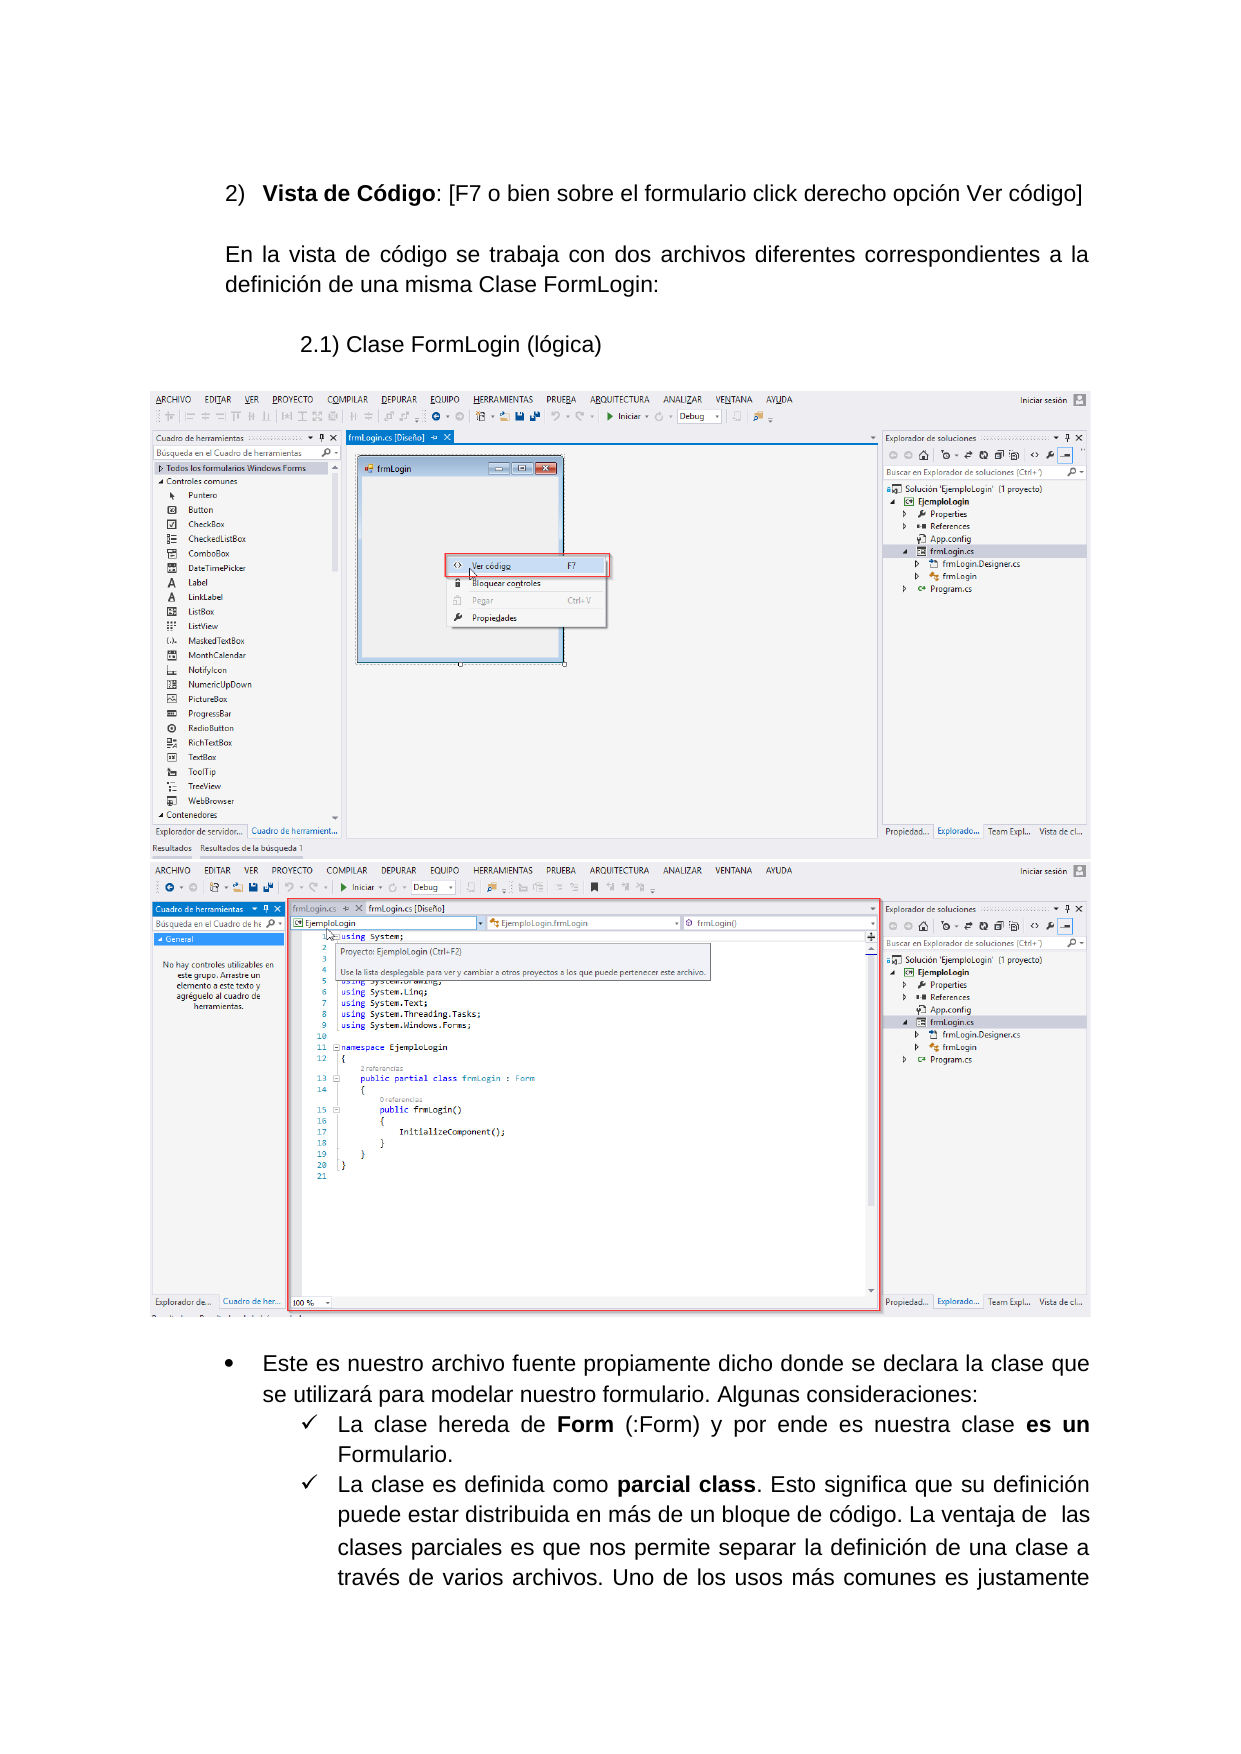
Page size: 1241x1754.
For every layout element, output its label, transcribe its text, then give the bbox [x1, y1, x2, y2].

text 2.1) Clase FormLogin (lógica) [262, 331, 1090, 358]
list La clase hereda de Form (:Form) y por ende es nuestra clase es un Formulario. [300, 1411, 1090, 1467]
picture [150, 862, 1091, 1317]
picture [150, 391, 1091, 859]
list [300, 1471, 1090, 1590]
text En la vista de código se trabaja con dos archivos diferentes correspondientes a la definición de una misma Clase FormLogin: [225, 241, 1090, 297]
list Este es nuestro archivo fuente propiamente dicho donde se declara la clase que se utilizará para modelar nuestro formulario. Algunas consideraciones: [225, 1350, 1090, 1407]
list Vista de Código: [F7 o bien sobre el formulario click derecho opción Ver código] [225, 180, 1090, 207]
